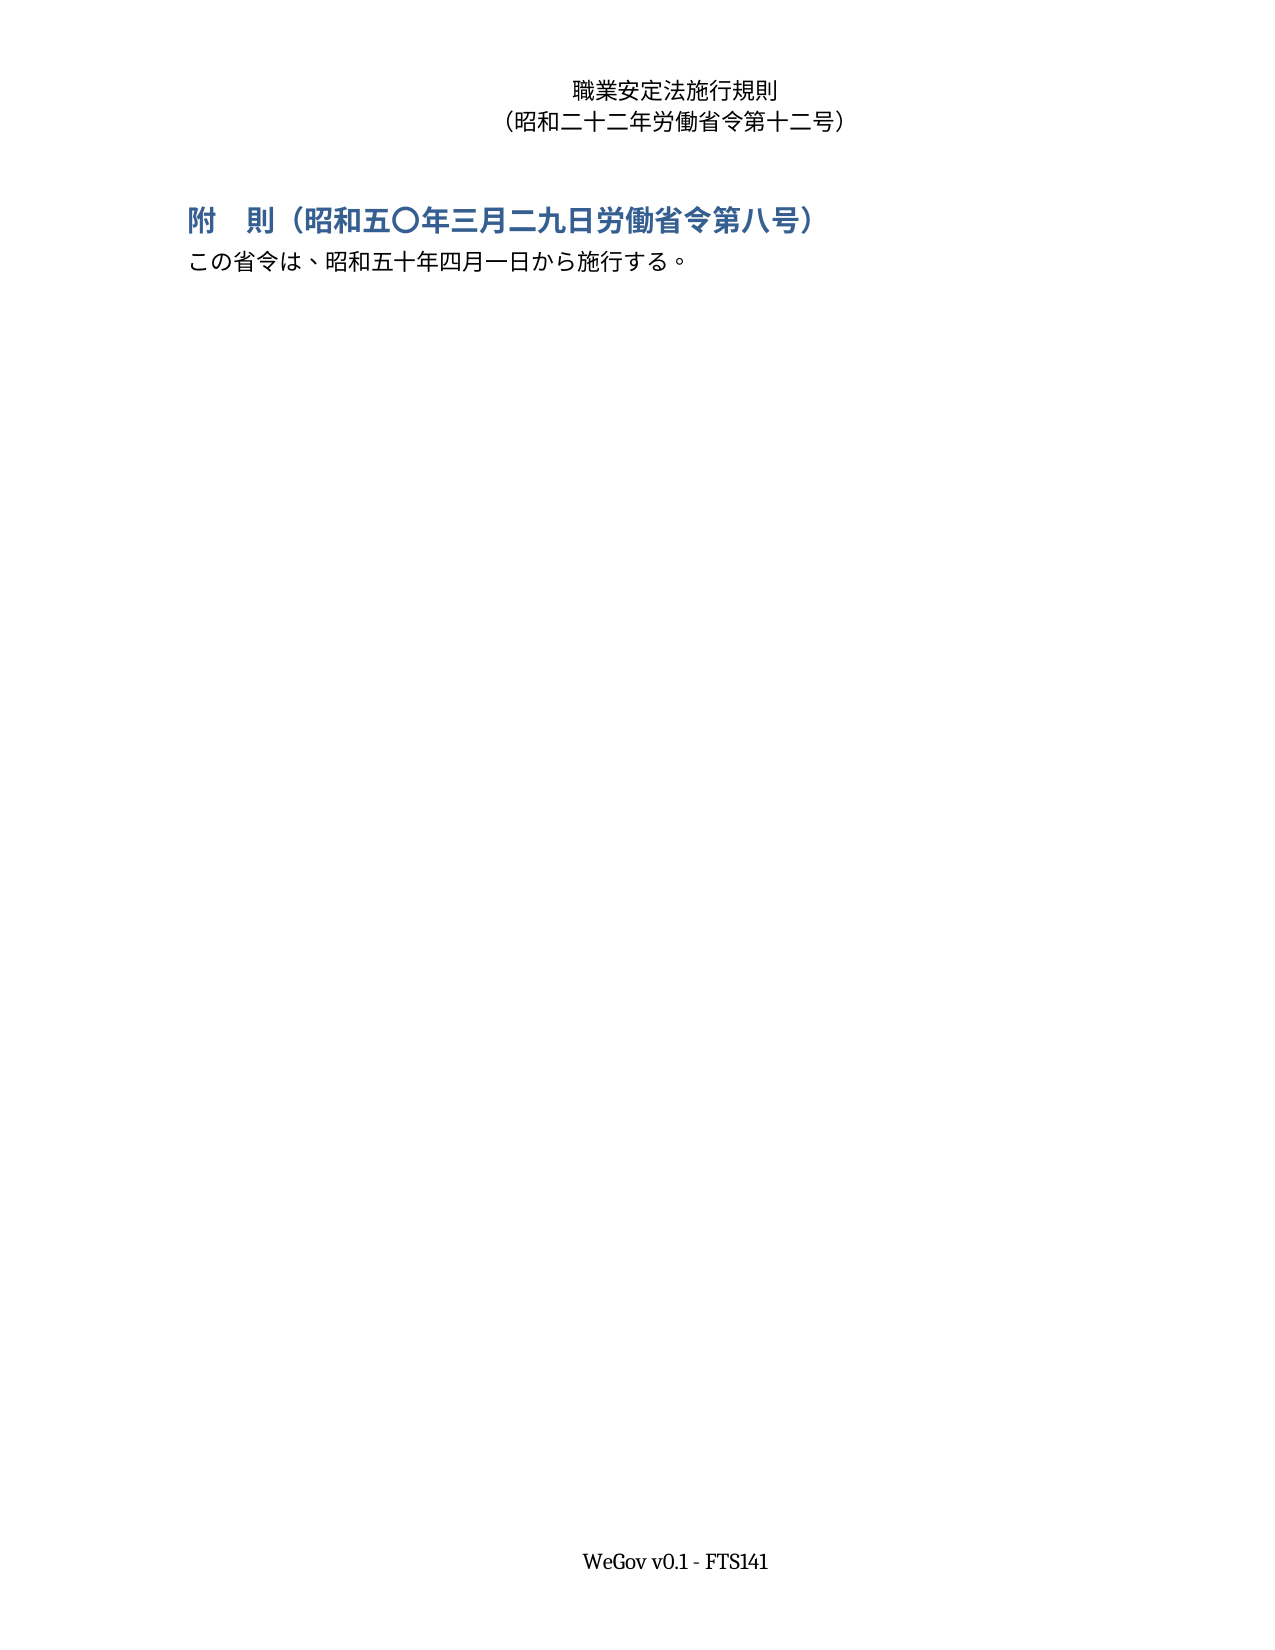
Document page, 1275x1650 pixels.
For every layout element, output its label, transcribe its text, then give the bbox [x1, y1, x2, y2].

subtitle 附 則（昭和五〇年三月二九日労働省令第八号） [187, 200, 1087, 240]
text この省令は、昭和五十年四月一日から施行する。 [187, 246, 1087, 277]
